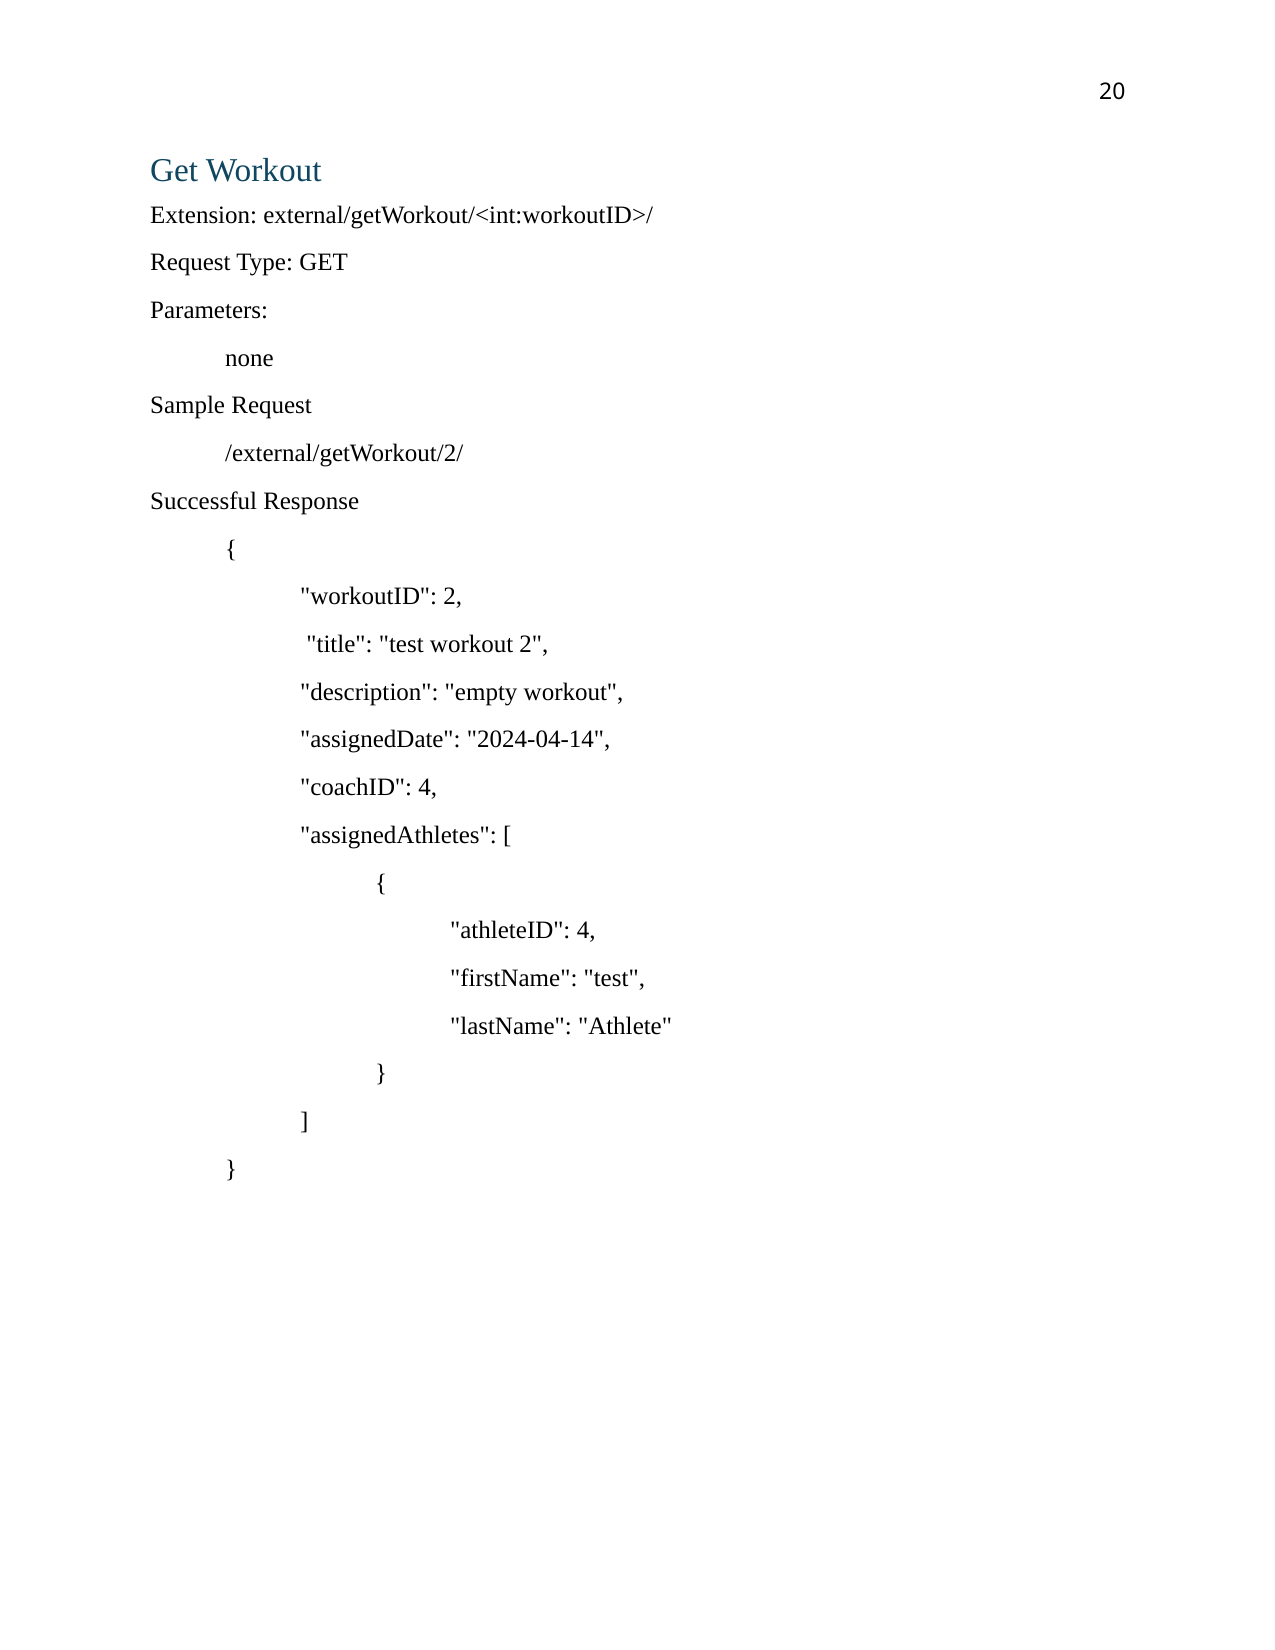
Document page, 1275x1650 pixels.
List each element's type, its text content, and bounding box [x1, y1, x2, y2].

text "athleteID": 4, [150, 915, 1125, 944]
text Parameters: [150, 295, 1125, 324]
text "coachID": 4, [150, 772, 1125, 801]
text "firstName": "test", [150, 963, 1125, 992]
text ] [150, 1106, 1125, 1135]
text /external/getWorkout/2/ [150, 438, 1125, 467]
text "workoutID": 2, [150, 581, 1125, 610]
text Extension: external/getWorkout/<int:workoutID>/ [150, 200, 1125, 228]
text none [150, 343, 1125, 372]
text "lastName": "Athlete" [150, 1011, 1125, 1039]
text { [150, 868, 1125, 896]
text } [150, 1058, 1125, 1087]
text "title": "test workout 2", [150, 629, 1125, 658]
text Sample Request [150, 391, 1125, 419]
text "description": "empty workout", [150, 677, 1125, 706]
text Request Type: GET [150, 247, 1125, 276]
text } [150, 1154, 1125, 1183]
text "assignedDate": "2024-04-14", [150, 724, 1125, 753]
subtitle Get Workout [150, 150, 1125, 188]
text "assignedAthletes": [ [150, 820, 1125, 849]
text Successful Response [150, 486, 1125, 515]
text { [150, 534, 1125, 562]
